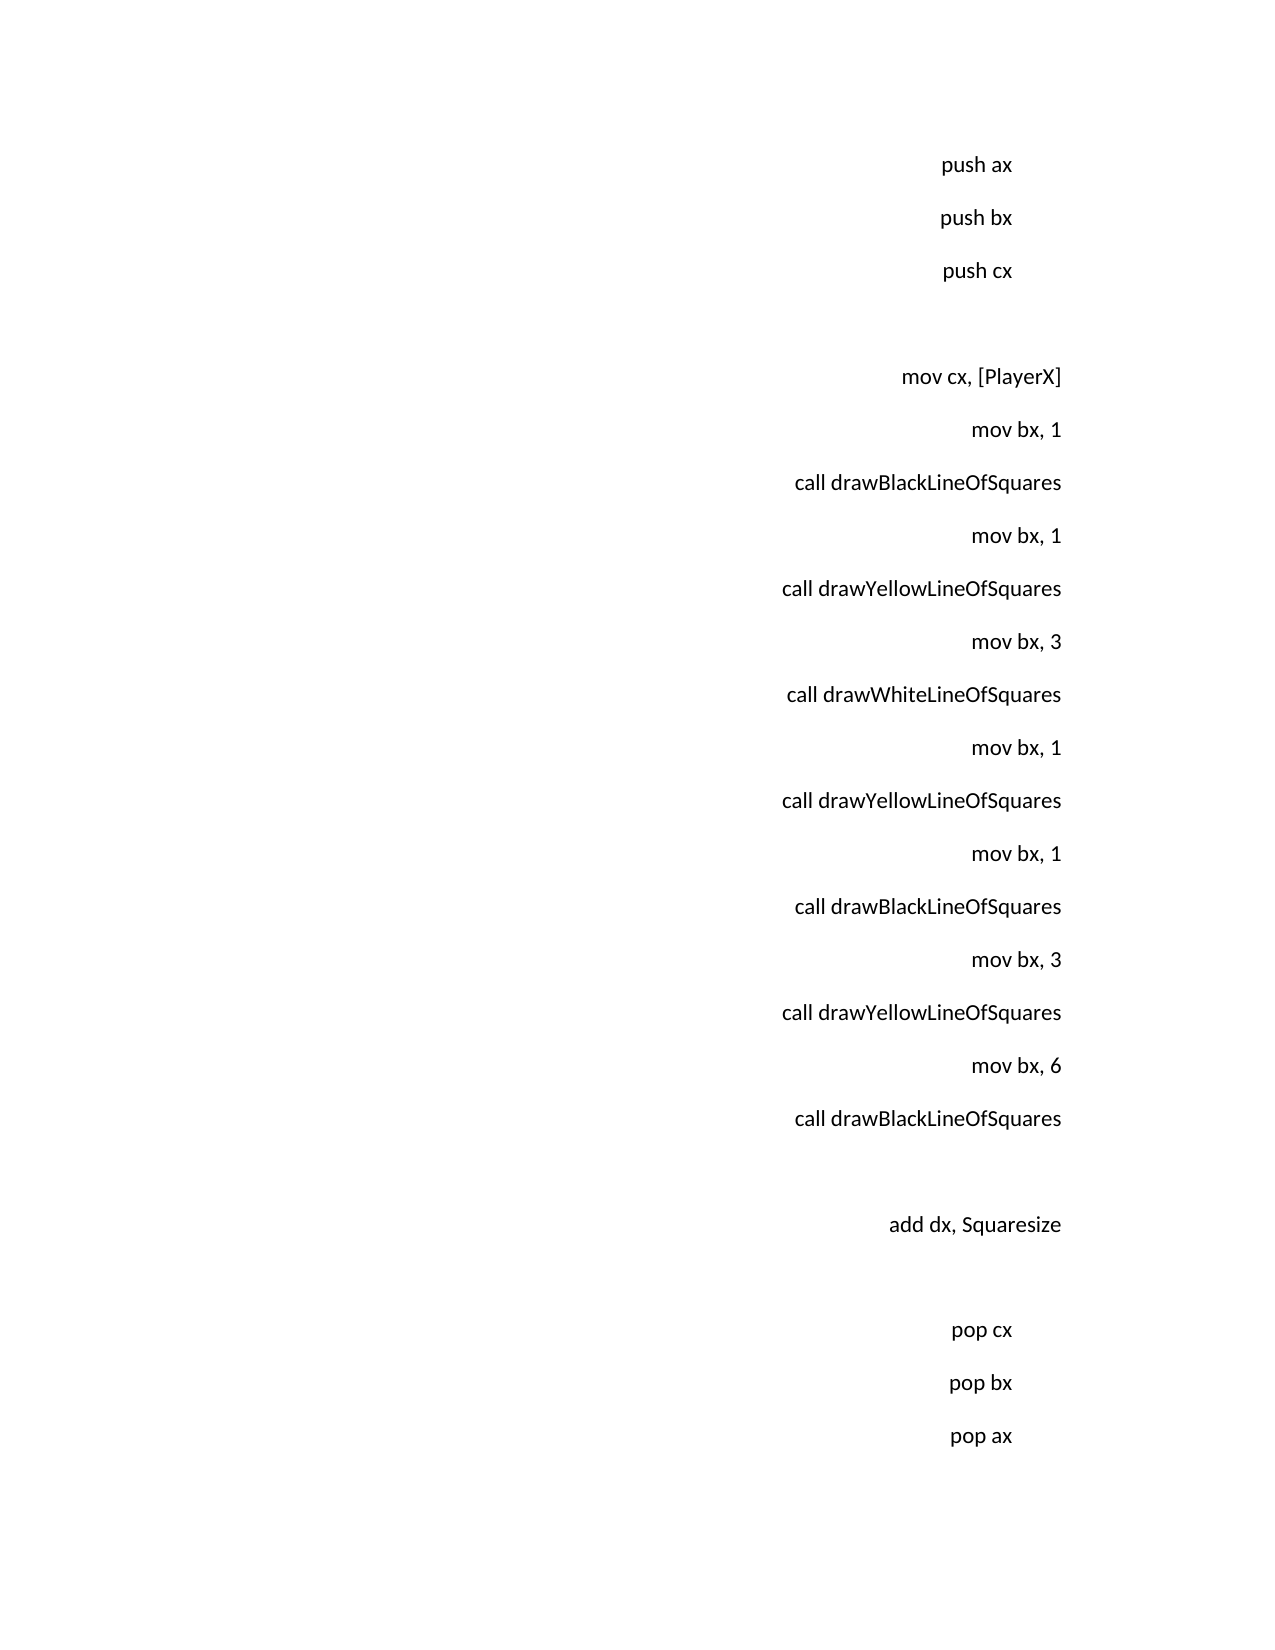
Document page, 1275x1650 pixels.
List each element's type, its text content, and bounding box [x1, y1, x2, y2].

text push ax [187, 150, 1087, 178]
text call drawWhiteLineOfSquares [187, 680, 1087, 708]
text call drawBlackLineOfSquares [187, 1104, 1087, 1132]
text mov bx, 3 [187, 945, 1087, 973]
text mov bx, 1 [187, 521, 1087, 549]
text push bx [187, 203, 1087, 231]
text call drawBlackLineOfSquares [187, 468, 1087, 496]
text mov bx, 1 [187, 415, 1087, 443]
text mov bx, 3 [187, 627, 1087, 655]
text pop bx [187, 1368, 1087, 1397]
text add dx, Squaresize [187, 1210, 1087, 1238]
text pop cx [187, 1316, 1087, 1343]
text mov bx, 1 [187, 733, 1087, 761]
text pop ax [187, 1422, 1087, 1449]
text push cx [187, 256, 1087, 284]
text call drawYellowLineOfSquares [187, 786, 1087, 814]
text call drawBlackLineOfSquares [187, 892, 1087, 920]
text call drawYellowLineOfSquares [187, 574, 1087, 602]
text mov bx, 1 [187, 839, 1087, 867]
text call drawYellowLineOfSquares [187, 998, 1087, 1026]
text mov cx, [PlayerX] [187, 362, 1087, 390]
text mov bx, 6 [187, 1051, 1087, 1079]
